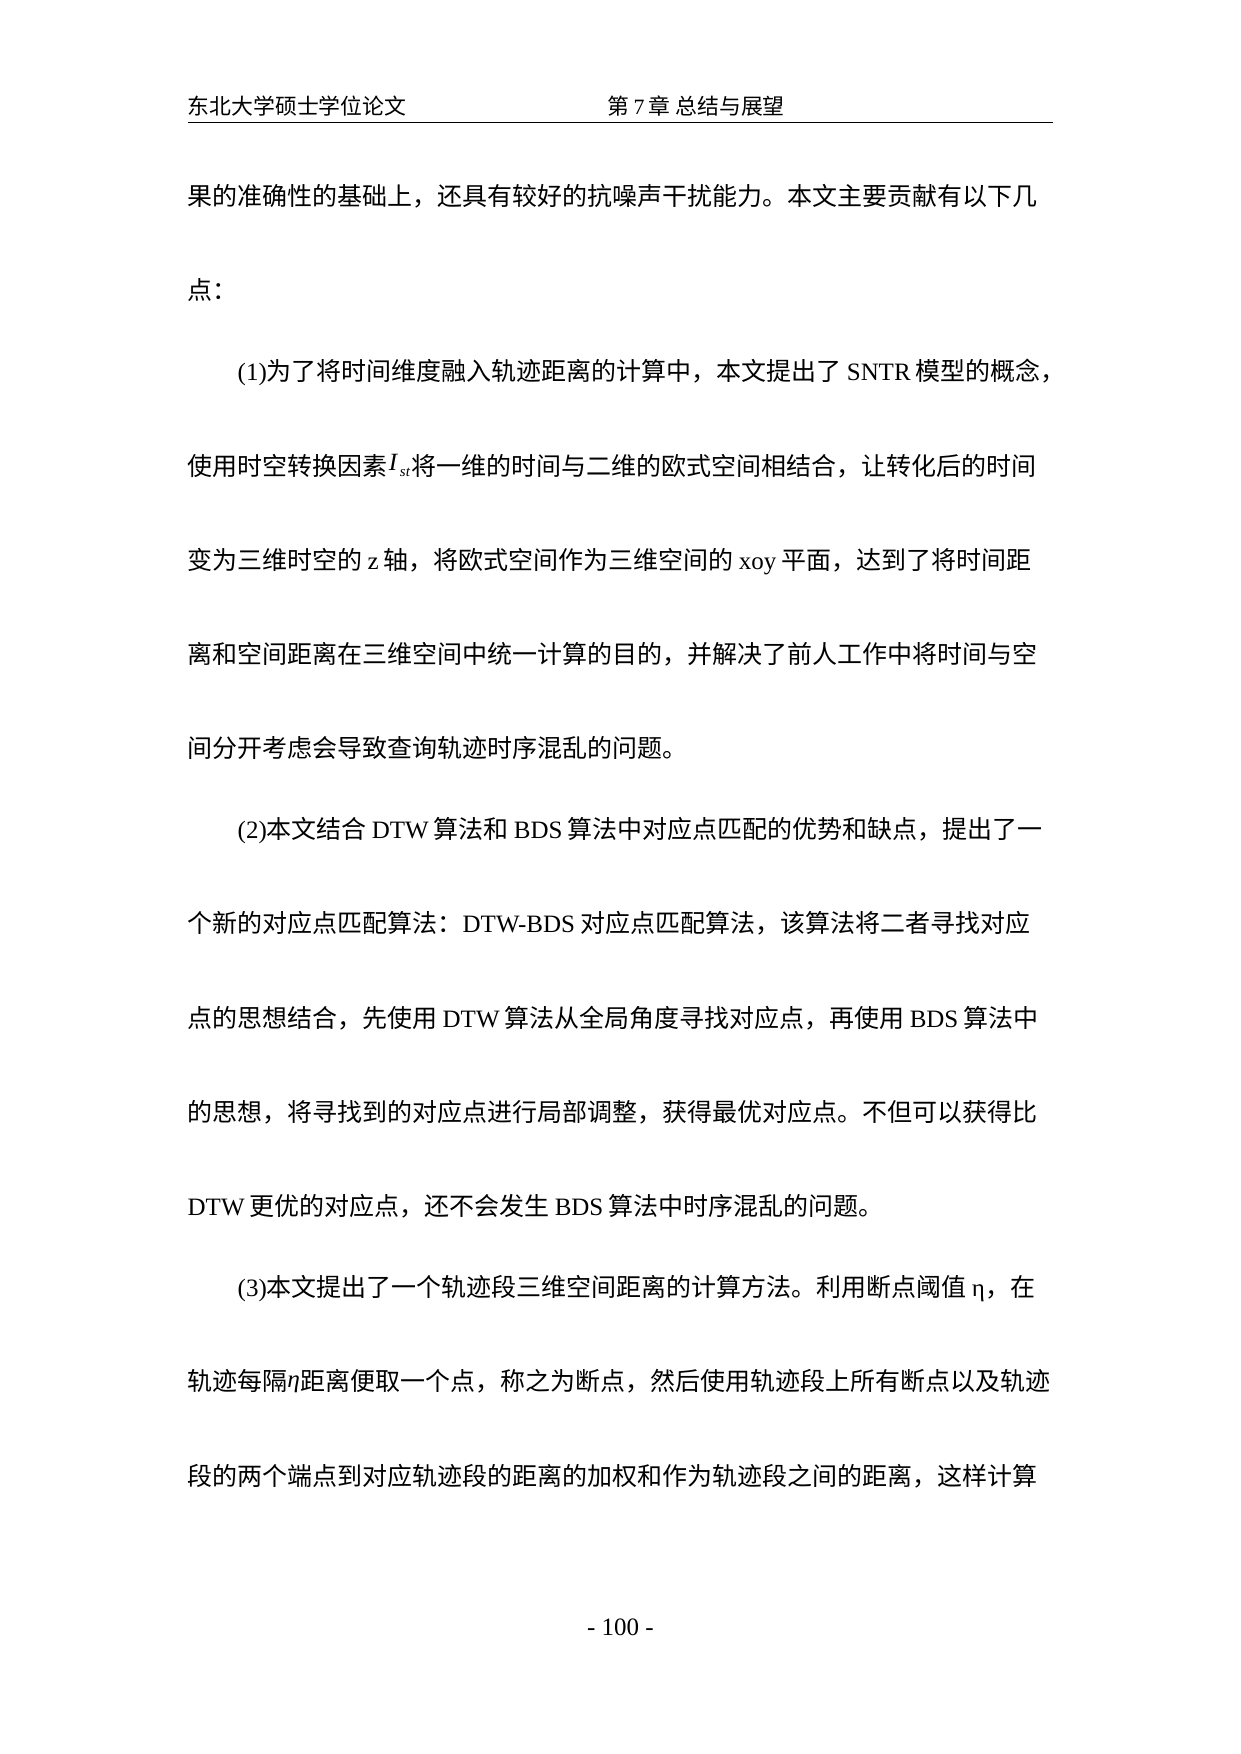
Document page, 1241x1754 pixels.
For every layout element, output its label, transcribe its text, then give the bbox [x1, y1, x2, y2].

text 然而，现有的轨迹相似性算法还存在着一定的不足，比如对采样策略高度敏感，在抗噪声方面不够健壮，对时间信息的处理不够完善等等。为了解决上面提到的问题，本文提出了STS算法用于进行轨迹相似性查询，在保证查询结果的准确性的基础上，还具有较好的抗噪声干扰能力。本文主要贡献有以下几点： [187, 162, 1053, 321]
text (3)本文提出了一个轨迹段三维空间距离的计算方法。利用断点阈值η，在轨迹每隔距离便取一个点，称之为断点，然后使用轨迹段上所有断点以及轨迹段的两个端点到对应轨迹段的距离的加权和作为轨迹段之间的距离，这样计算可以解决DTW算法计算轨迹相似性存在的矛盾。 [187, 1253, 1053, 1507]
text (1)为了将时间维度融入轨迹距离的计算中，本文提出了SNTR模型的概念，使用时空转换因素将一维的时间与二维的欧式空间相结合，让转化后的时间变为三维时空的z轴，将欧式空间作为三维空间的xoy平面，达到了将时间距离和空间距离在三维空间中统一计算的目的，并解决了前人工作中将时间与空间分开考虑会导致查询轨迹时序混乱的问题。 [187, 337, 1053, 779]
text (2)本文结合DTW算法和BDS算法中对应点匹配的优势和缺点，提出了一个新的对应点匹配算法：DTW-BDS对应点匹配算法，该算法将二者寻找对应点的思想结合，先使用DTW算法从全局角度寻找对应点，再使用BDS算法中的思想，将寻找到的对应点进行局部调整，获得最优对应点。不但可以获得比DTW更优的对应点，还不会发生BDS算法中时序混乱的问题。 [187, 795, 1053, 1237]
